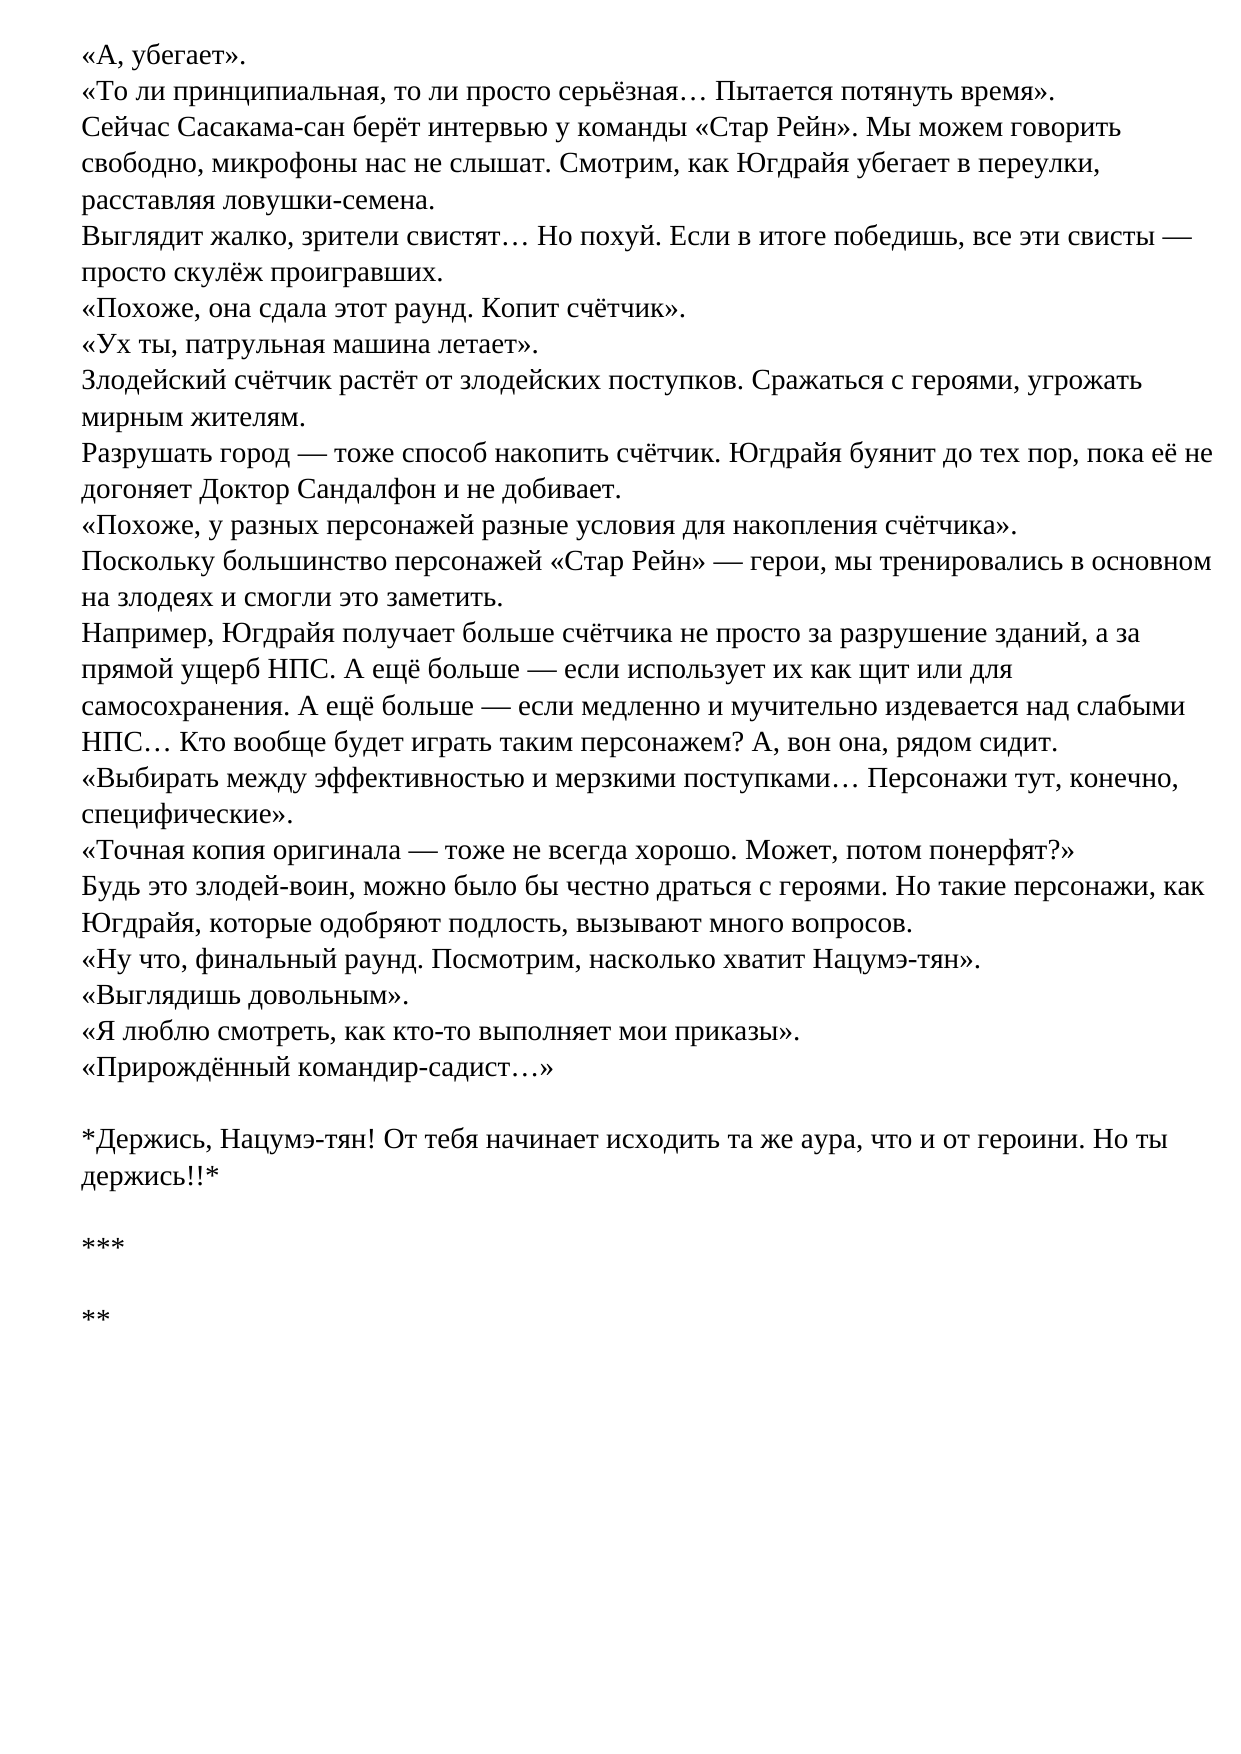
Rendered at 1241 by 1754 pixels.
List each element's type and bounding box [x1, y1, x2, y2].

text [81, 37, 1215, 1336]
